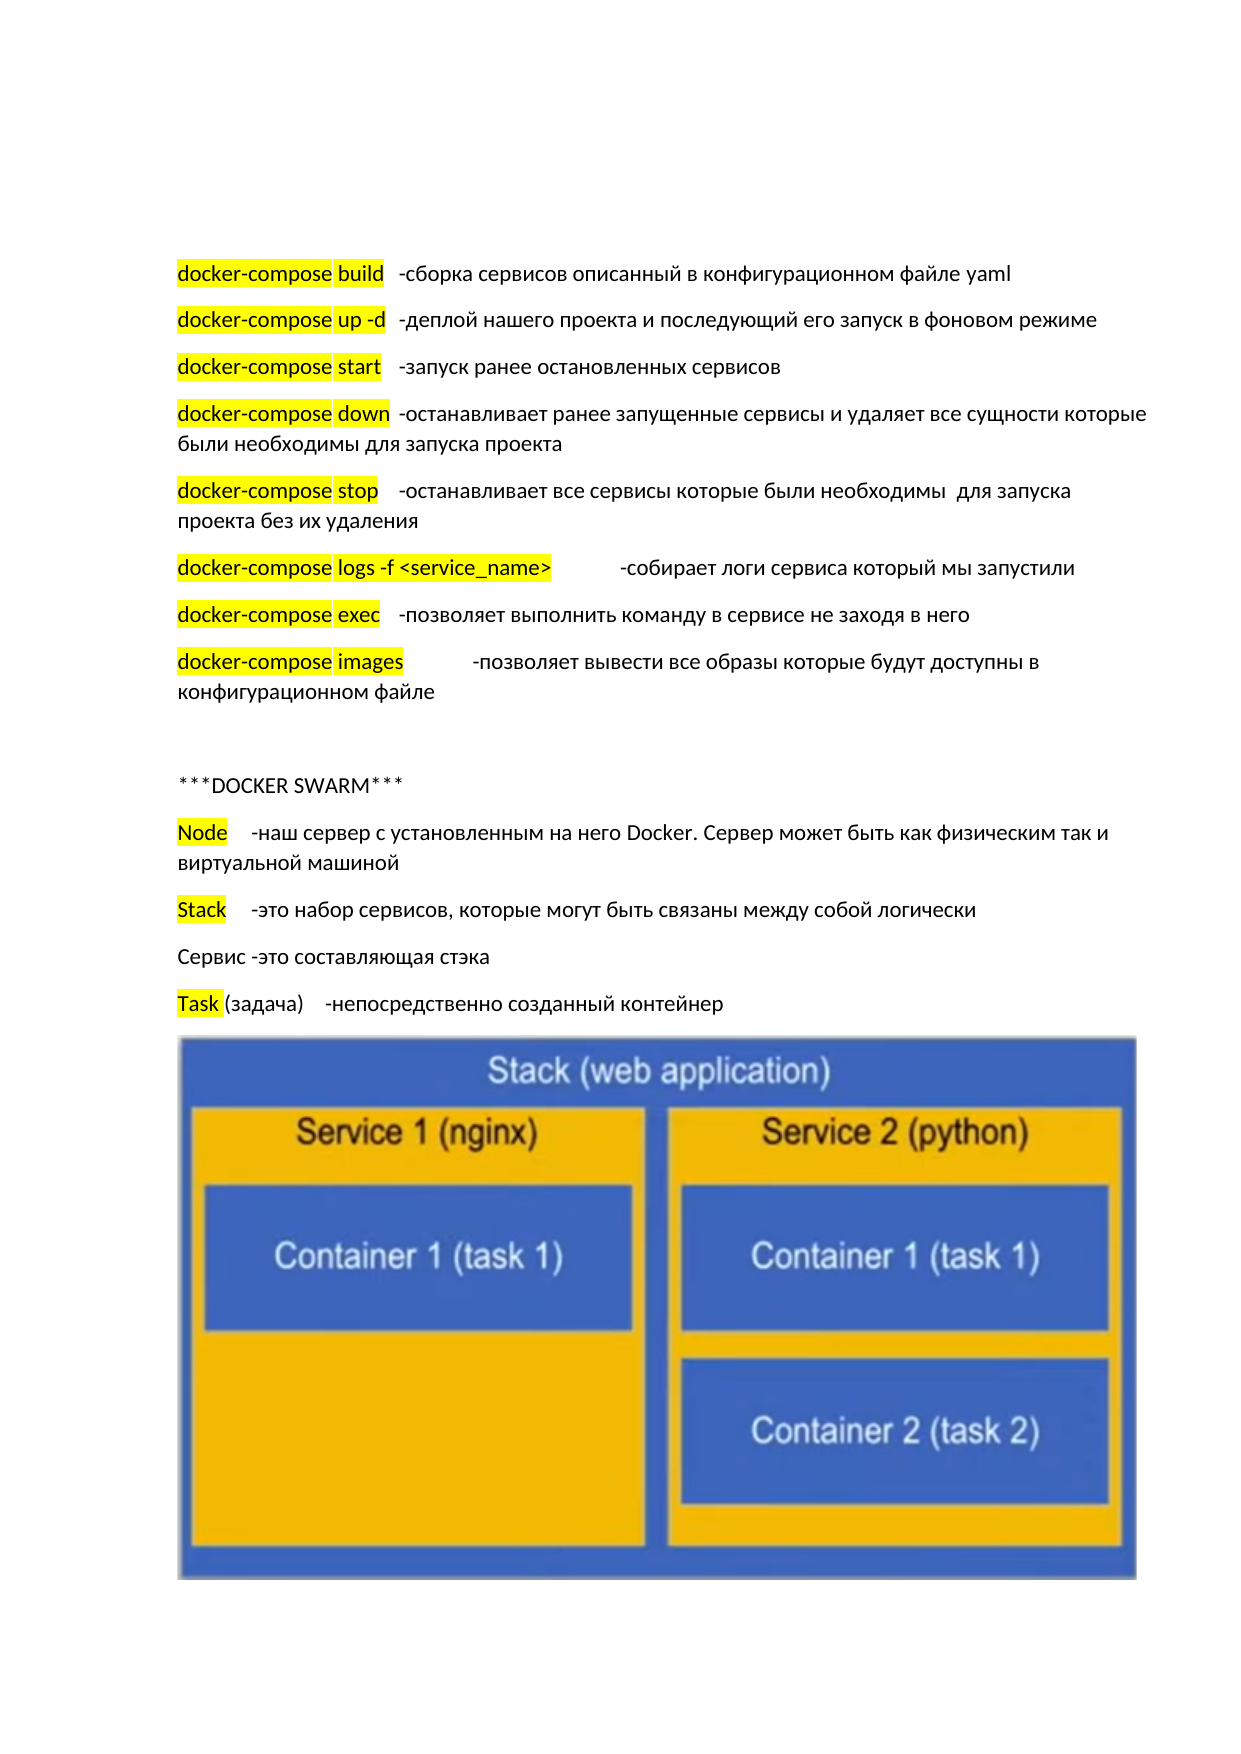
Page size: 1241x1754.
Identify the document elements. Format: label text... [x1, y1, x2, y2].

text docker-compose start -запуск ранее остановленных сервисов [177, 352, 1152, 381]
text docker-compose images -позволяет вывести все образы которые будут доступны в конфигурационном файле [177, 647, 1152, 706]
text docker-compose down -останавливает ранее запущенные сервисы и удаляет все сущности которые были необходимы для запуска проекта [177, 399, 1152, 458]
text docker-compose exec -позволяет выполнить команду в сервисе не заходя в него [380, 600, 1152, 628]
text Сервис -это составляющая стэка [177, 942, 1152, 970]
text Stack -это набор сервисов, которые могут быть связаны между собой логически [226, 895, 1152, 923]
text docker-compose build -сборка сервисов описанный в конфигурационном файле yaml [384, 259, 1152, 287]
text Node -наш сервер с установленным на него Docker. Сервер может быть как физическим так и виртуальной машиной [177, 818, 1152, 876]
text ***DOCKER SWARM*** [177, 771, 1152, 799]
text docker-compose logs -f <service_name> -собирает логи сервиса который мы запустили [177, 553, 1152, 582]
picture [177, 1035, 1137, 1580]
text docker-compose stop -останавливает все сервисы которые были необходимы для запуска проекта без их удаления [177, 476, 1152, 535]
text docker-compose up -d -деплой нашего проекта и последующий его запуск в фоновом режиме [386, 306, 1152, 334]
text Task (задача) -непосредственно созданный контейнер [224, 989, 1152, 1017]
